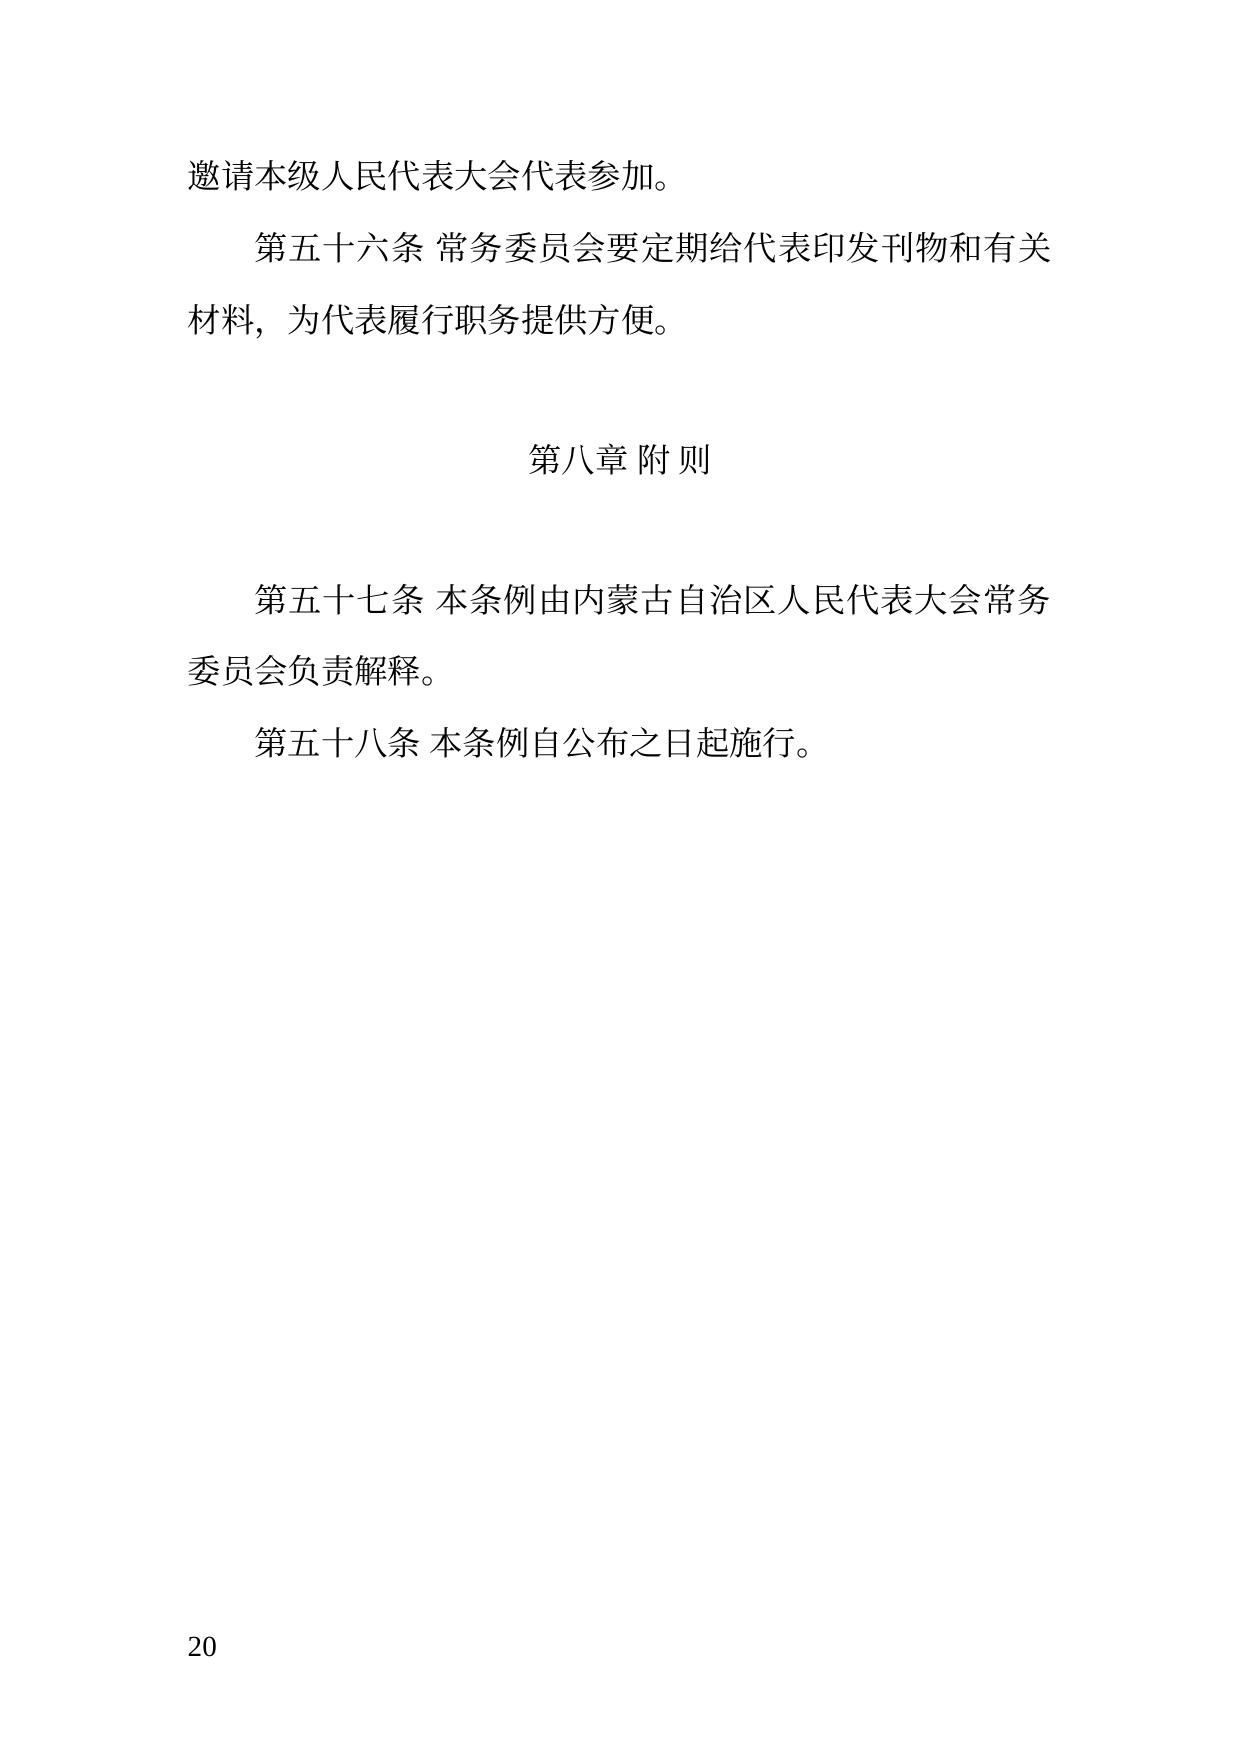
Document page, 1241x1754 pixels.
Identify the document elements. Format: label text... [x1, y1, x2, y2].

text 第八章 附 则 [187, 434, 1053, 482]
text 第五十八条 本条例自公布之日起施行。 [187, 717, 1053, 765]
text 第五十七条 本条例由内蒙古自治区人民代表大会常务委员会负责解释。 [187, 574, 1053, 693]
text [187, 150, 1053, 198]
text 第五十六条 常务委员会要定期给代表印发刊物和有关材料，为代表履行职务提供方便。 [187, 222, 1053, 342]
